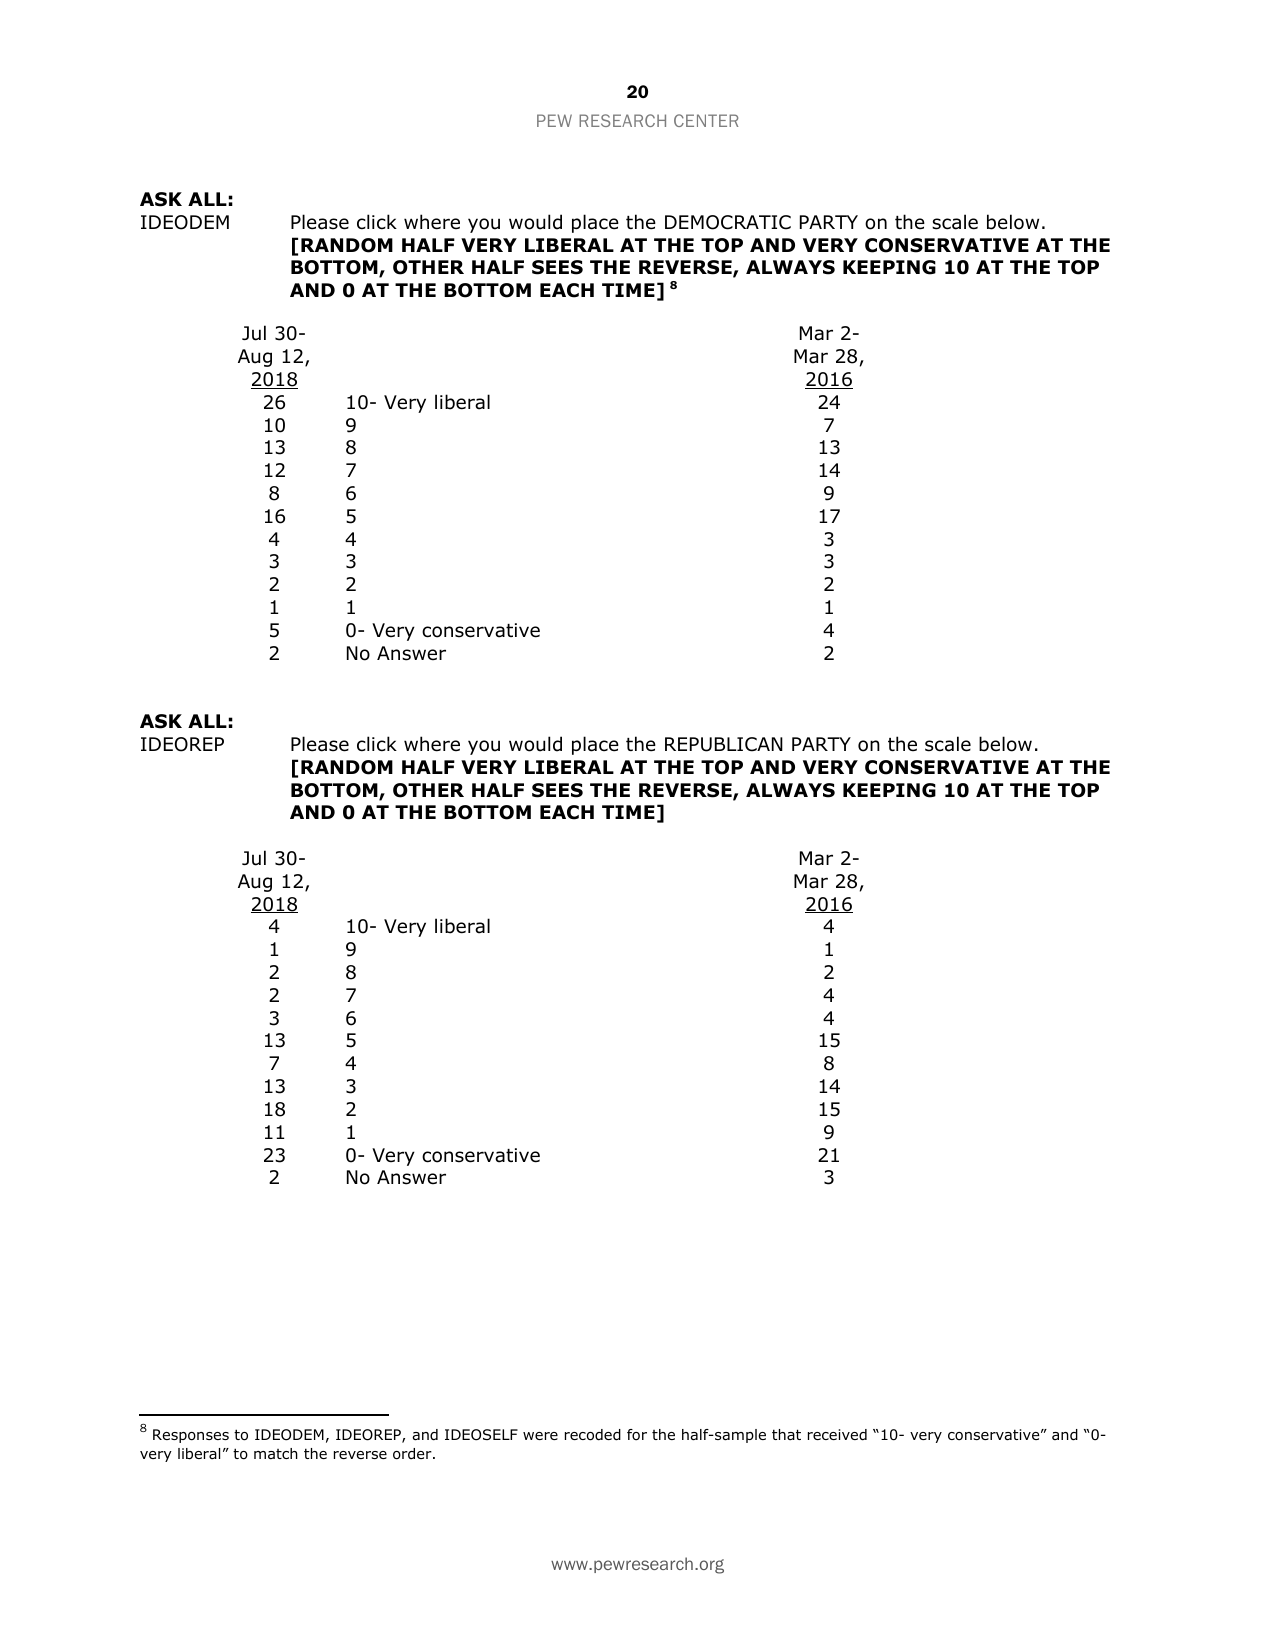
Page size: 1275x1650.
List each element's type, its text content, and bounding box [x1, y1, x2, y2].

text ASK ALL: [139, 187, 1136, 210]
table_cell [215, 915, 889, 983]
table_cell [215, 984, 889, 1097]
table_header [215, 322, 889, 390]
text IDEODEM Please click where you would place the Democratic party on the scale below. [RANDOM HALF VERY LIBERAL AT THE TOP AND VERY CONSERVATIVE AT THE BOTTOM, OTHER HALF SEES THE REVERSE, ALWAYS KEEPING 10 AT THE TOP AND 0 AT THE BOTTOM EACH TIME] [139, 210, 1136, 302]
text ASK ALL: [139, 710, 1136, 732]
text IDEOREP Please click where you would place the Republican party on the scale below. [RANDOM HALF VERY LIBERAL AT THE TOP AND VERY CONSERVATIVE AT THE BOTTOM, OTHER HALF SEES THE REVERSE, ALWAYS KEEPING 10 AT THE TOP AND 0 AT THE BOTTOM EACH TIME] [139, 732, 1136, 824]
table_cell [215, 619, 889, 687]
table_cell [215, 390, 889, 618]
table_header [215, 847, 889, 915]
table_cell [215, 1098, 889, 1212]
